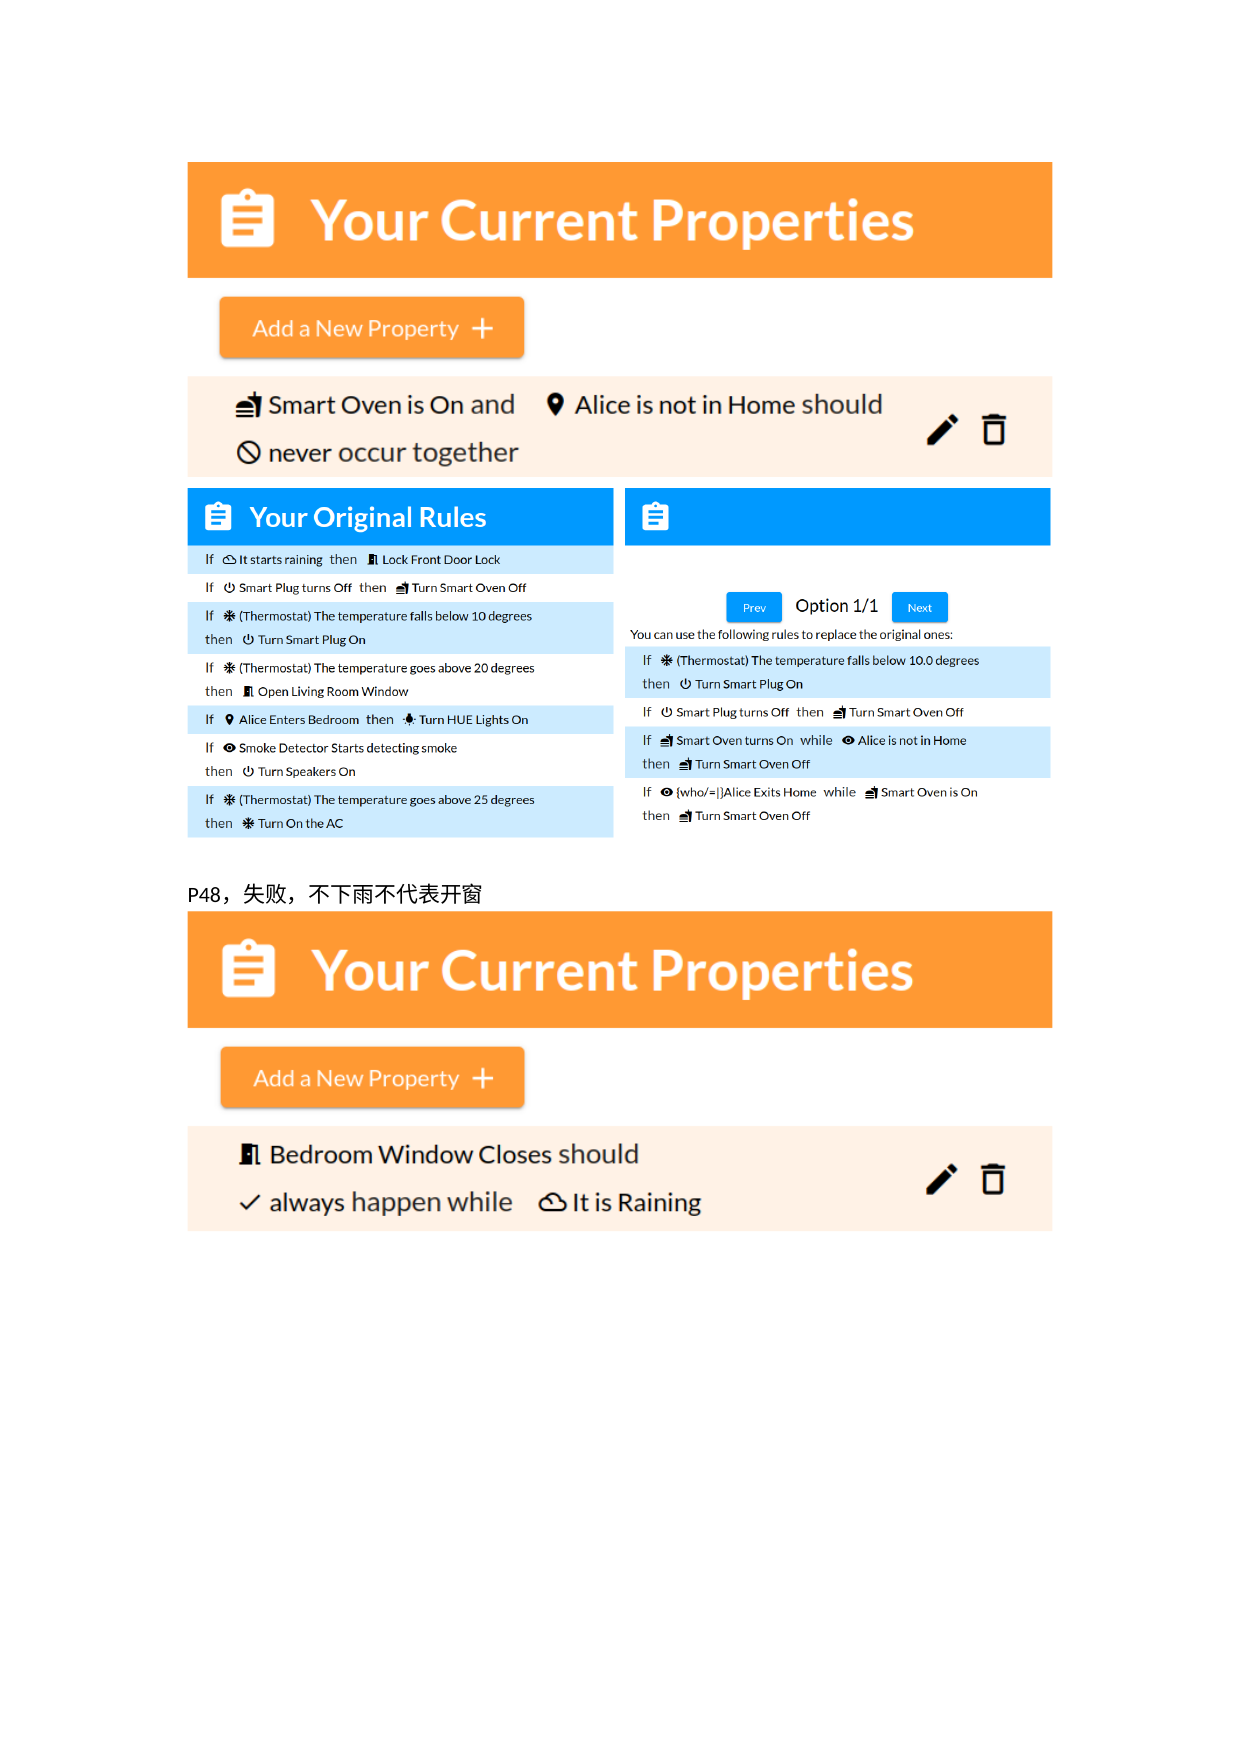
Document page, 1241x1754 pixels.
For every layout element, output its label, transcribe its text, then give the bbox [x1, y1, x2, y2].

text P48，失败，不下雨不代表开窗 [187, 877, 1053, 909]
picture [187, 909, 1053, 1237]
picture [187, 162, 1053, 477]
picture [187, 487, 1053, 839]
